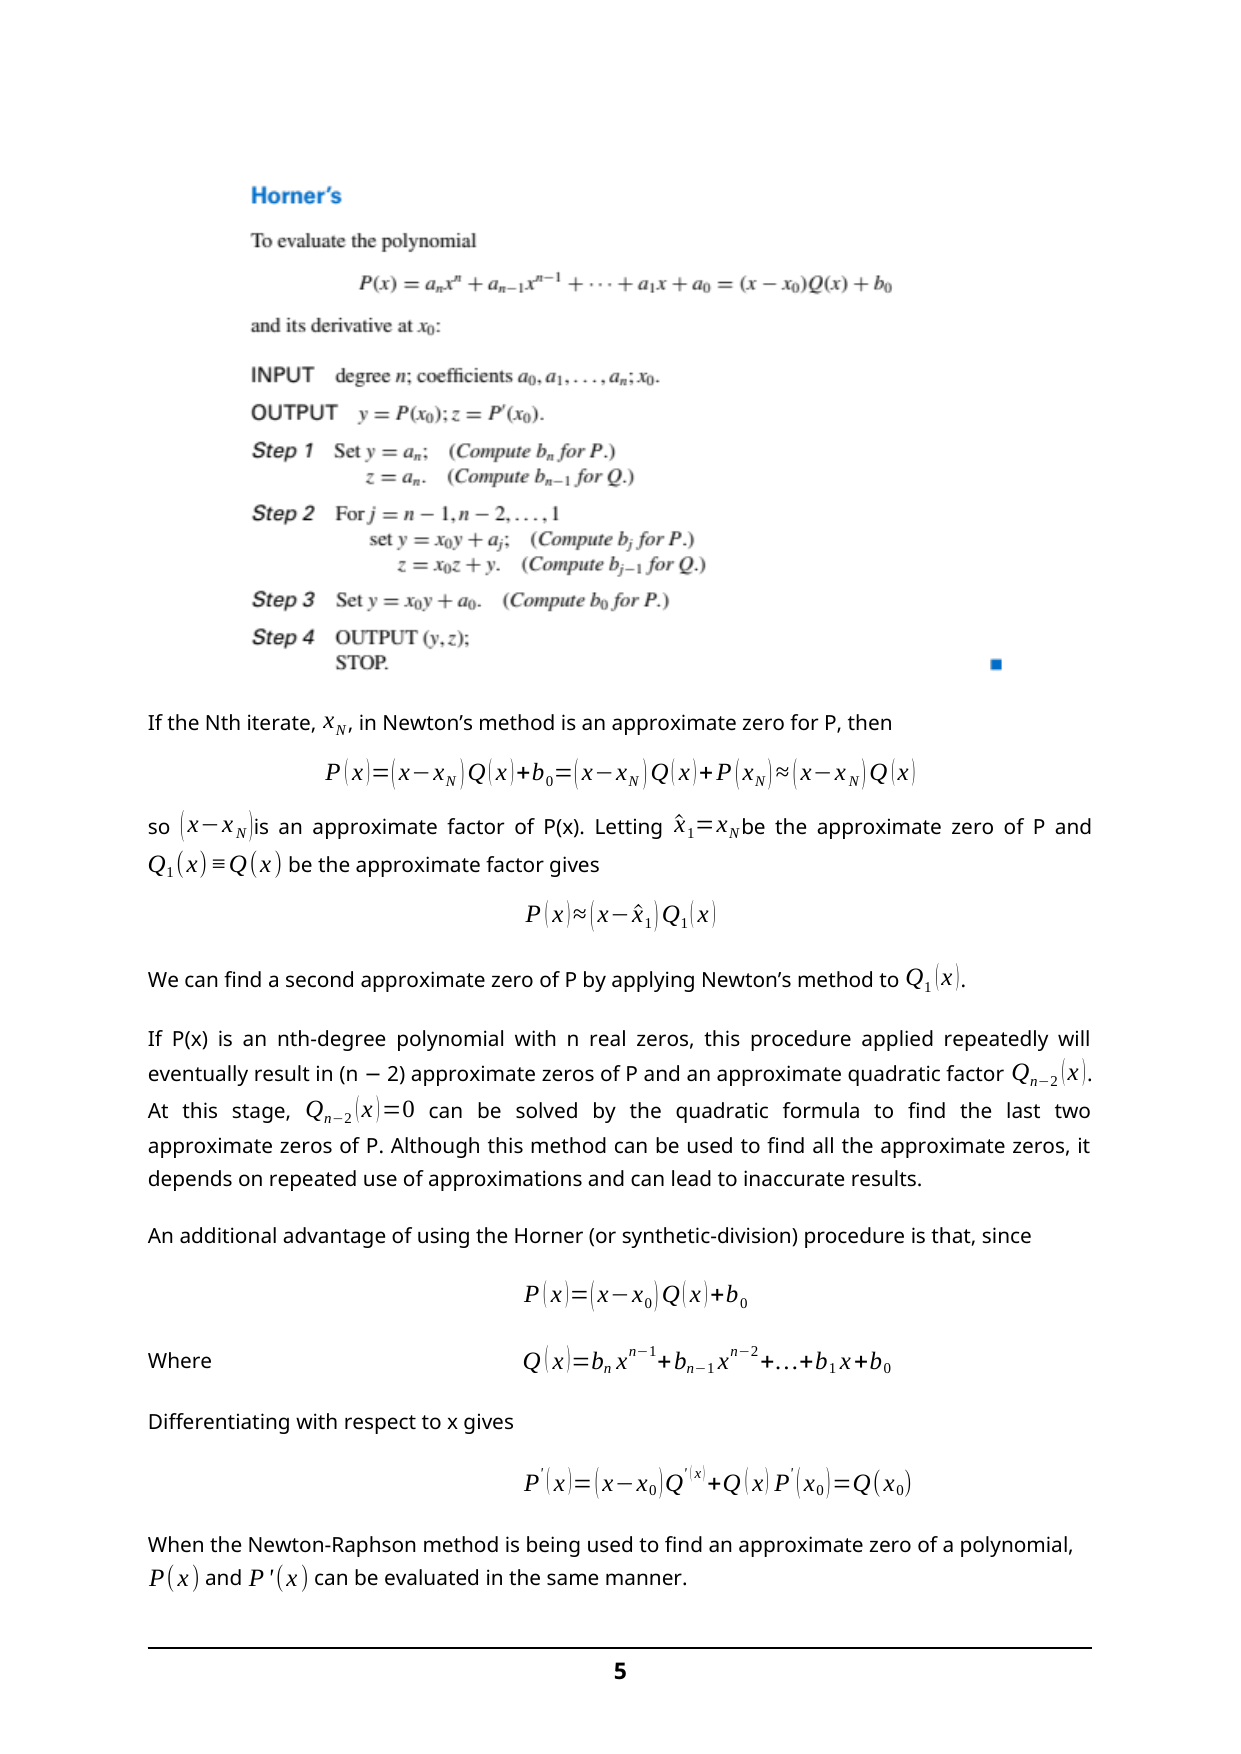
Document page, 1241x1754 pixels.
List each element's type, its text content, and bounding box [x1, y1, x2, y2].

text An additional advantage of using the Horner (or synthetic-division) procedure is that, since [148, 1221, 1092, 1250]
text so is an approximate factor of P(x). Letting be the approximate zero of P and be the approximate factor gives [148, 809, 1092, 881]
text Differentiating with respect to x gives [148, 1407, 1092, 1435]
text If P(x) is an nth-degree polynomial with n real zeros, this procedure applied repeatedly will eventually result in (n − 2) approximate zeros of P and an approximate quadratic factor . At this stage, can be solved by the quadratic formula to find the last two approximate zeros of P. Although this method can be used to find all the approximate zeros, it depends on repeated use of approximations and can lead to inaccurate results. [148, 1024, 1092, 1192]
text If the Nth iterate, , in Newton’s method is an approximate zero for P, then [148, 707, 1092, 738]
text Where [148, 1343, 1092, 1378]
text When the Newton-Raphson method is being used to find an approximate zero of a polynomial, and can be evaluated in the same manner. [148, 1530, 1092, 1593]
text We can find a second approximate zero of P by applying Newton’s method to . [148, 962, 1092, 995]
